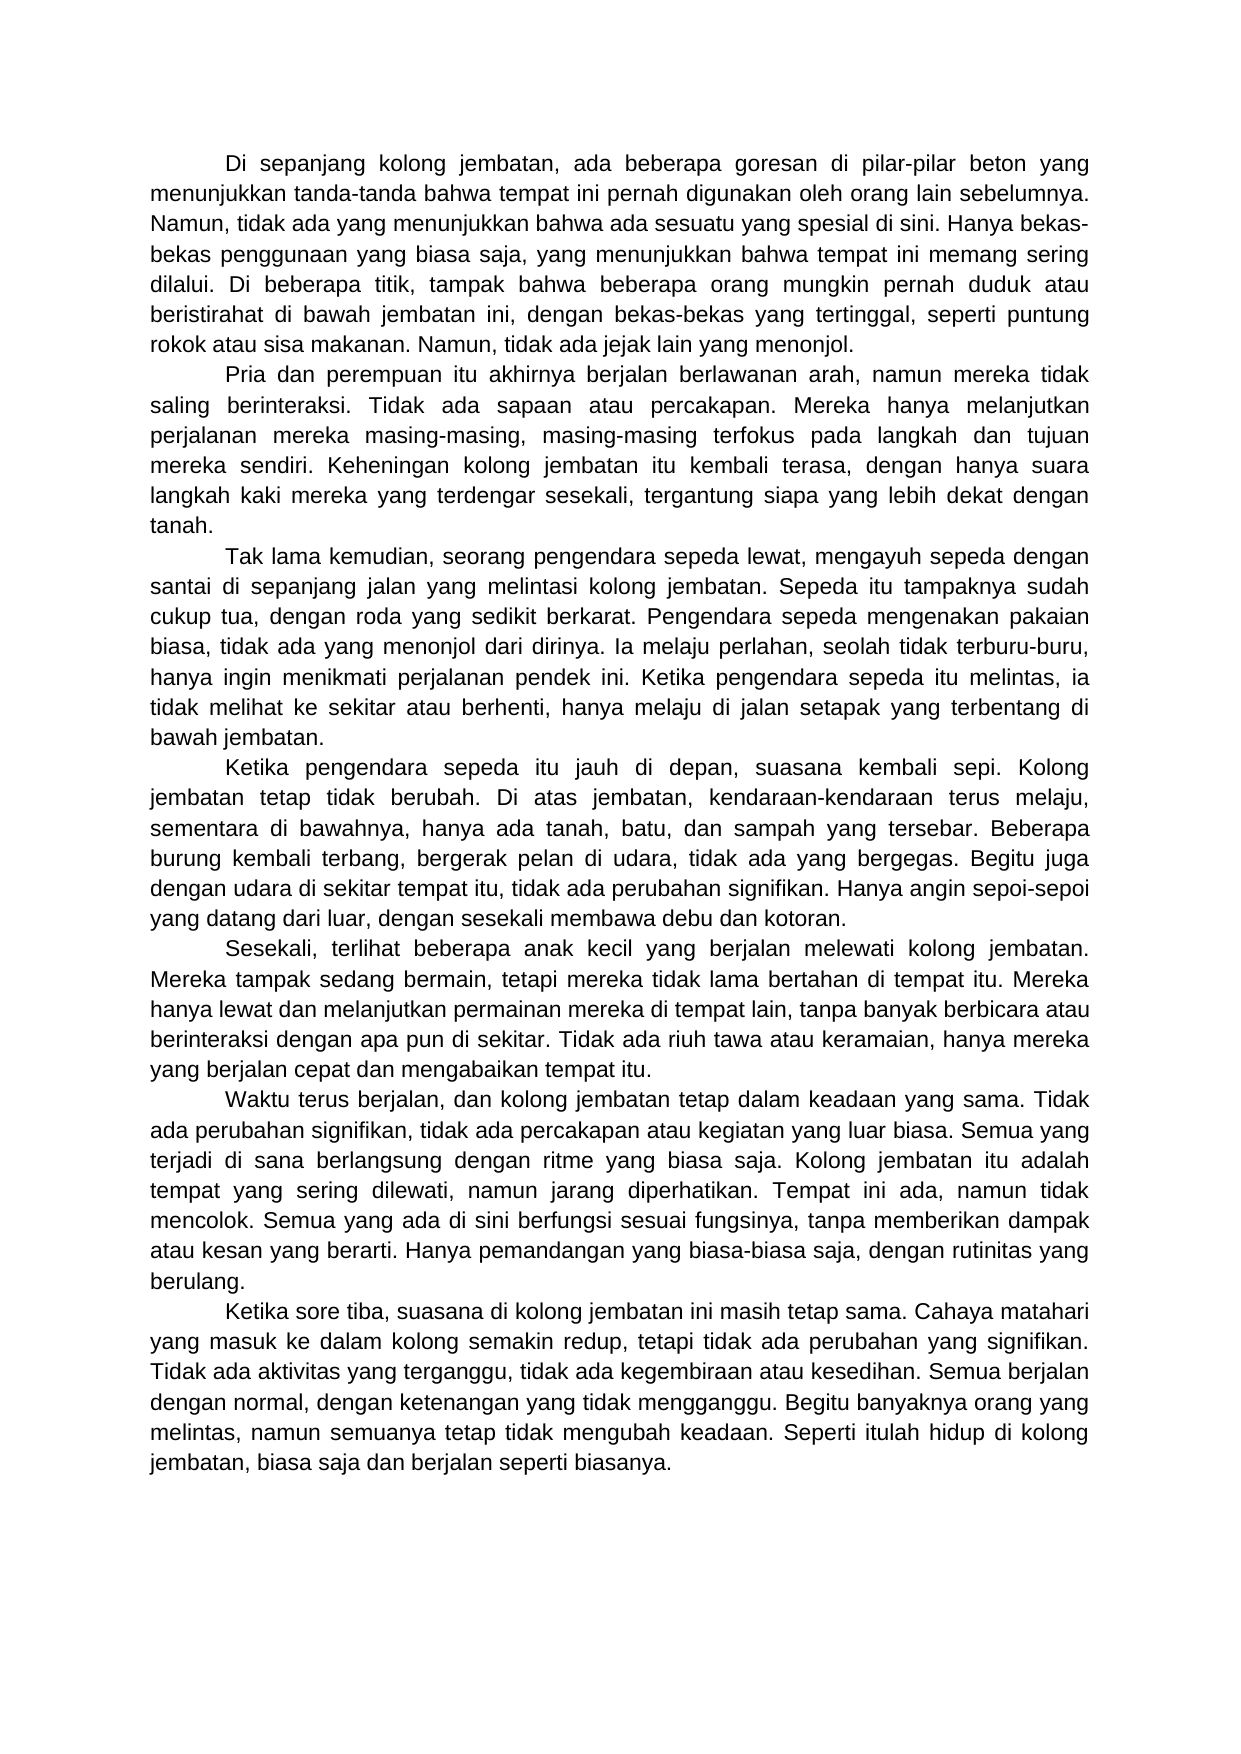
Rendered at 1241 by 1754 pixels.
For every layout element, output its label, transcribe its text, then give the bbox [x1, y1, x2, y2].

text Ketika sore tiba, suasana di kolong jembatan ini masih tetap sama. Cahaya matahari yang masuk ke dalam kolong semakin redup, tetapi tidak ada perubahan yang signifikan. Tidak ada aktivitas yang terganggu, tidak ada kegembiraan atau kesedihan. Semua berjalan dengan normal, dengan ketenangan yang tidak mengganggu. Begitu banyaknya orang yang melintas, namun semuanya tetap tidak mengubah keadaan. Seperti itulah hidup di kolong jembatan, biasa saja dan berjalan seperti biasanya. [150, 1298, 1090, 1475]
text Pria dan perempuan itu akhirnya berjalan berlawanan arah, namun mereka tidak saling berinteraksi. Tidak ada sapaan atau percakapan. Mereka hanya melanjutkan perjalanan mereka masing-masing, masing-masing terfokus pada langkah dan tujuan mereka sendiri. Keheningan kolong jembatan itu kembali terasa, dengan hanya suara langkah kaki mereka yang terdengar sesekali, tergantung siapa yang lebih dekat dengan tanah. [150, 361, 1090, 539]
text Sesekali, terlihat beberapa anak kecil yang berjalan melewati kolong jembatan. Mereka tampak sedang bermain, tetapi mereka tidak lama bertahan di tempat itu. Mereka hanya lewat dan melanjutkan permainan mereka di tempat lain, tanpa banyak berbicara atau berinteraksi dengan apa pun di sekitar. Tidak ada riuh tawa atau keramaian, hanya mereka yang berjalan cepat dan mengabaikan tempat itu. [150, 935, 1090, 1083]
text Waktu terus berjalan, dan kolong jembatan tetap dalam keadaan yang sama. Tidak ada perubahan signifikan, tidak ada percakapan atau kegiatan yang luar biasa. Semua yang terjadi di sana berlangsung dengan ritme yang biasa saja. Kolong jembatan itu adalah tempat yang sering dilewati, namun jarang diperhatikan. Tempat ini ada, namun tidak mencolok. Semua yang ada di sini berfungsi sesuai fungsinya, tanpa memberikan dampak atau kesan yang berarti. Hanya pemandangan yang biasa-biasa saja, dengan rutinitas yang berulang. [150, 1086, 1090, 1294]
text Di sepanjang kolong jembatan, ada beberapa goresan di pilar-pilar beton yang menunjukkan tanda-tanda bahwa tempat ini pernah digunakan oleh orang lain sebelumnya. Namun, tidak ada yang menunjukkan bahwa ada sesuatu yang spesial di sini. Hanya bekas-bekas penggunaan yang biasa saja, yang menunjukkan bahwa tempat ini memang sering dilalui. Di beberapa titik, tampak bahwa beberapa orang mungkin pernah duduk atau beristirahat di bawah jembatan ini, dengan bekas-bekas yang tertinggal, seperti puntung rokok atau sisa makanan. Namun, tidak ada jejak lain yang menonjol. [150, 150, 1090, 358]
text Ketika pengendara sepeda itu jauh di depan, suasana kembali sepi. Kolong jembatan tetap tidak berubah. Di atas jembatan, kendaraan-kendaraan terus melaju, sementara di bawahnya, hanya ada tanah, batu, dan sampah yang tersebar. Beberapa burung kembali terbang, bergerak pelan di udara, tidak ada yang bergegas. Begitu juga dengan udara di sekitar tempat itu, tidak ada perubahan signifikan. Hanya angin sepoi-sepoi yang datang dari luar, dengan sesekali membawa debu dan kotoran. [150, 754, 1090, 932]
text Tak lama kemudian, seorang pengendara sepeda lewat, mengayuh sepeda dengan santai di sepanjang jalan yang melintasi kolong jembatan. Sepeda itu tampaknya sudah cukup tua, dengan roda yang sedikit berkarat. Pengendara sepeda mengenakan pakaian biasa, tidak ada yang menonjol dari dirinya. Ia melaju perlahan, seolah tidak terburu-buru, hanya ingin menikmati perjalanan pendek ini. Ketika pengendara sepeda itu melintas, ia tidak melihat ke sekitar atau berhenti, hanya melaju di jalan setapak yang terbentang di bawah jembatan. [150, 543, 1090, 750]
